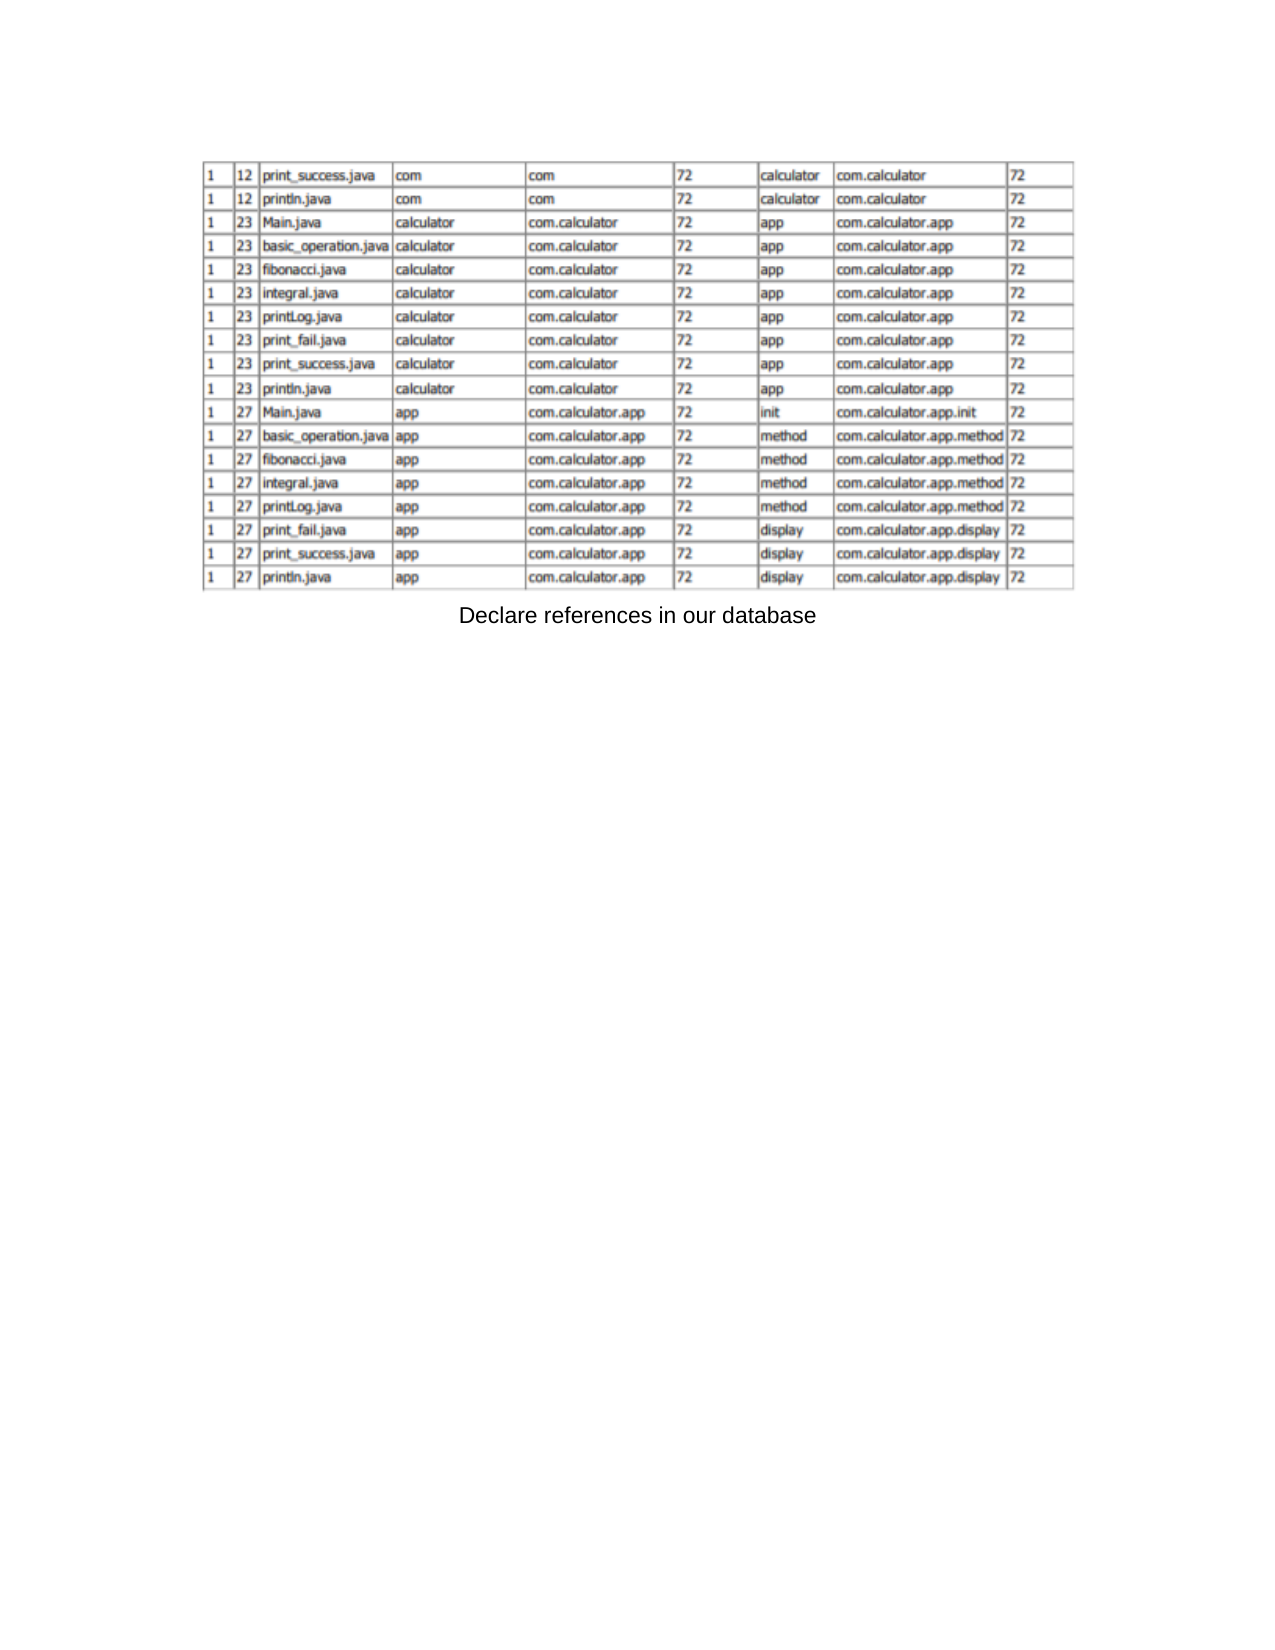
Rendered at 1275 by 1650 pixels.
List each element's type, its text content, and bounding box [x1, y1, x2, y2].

text Declare references in our database [150, 602, 1125, 629]
picture [192, 150, 1082, 599]
